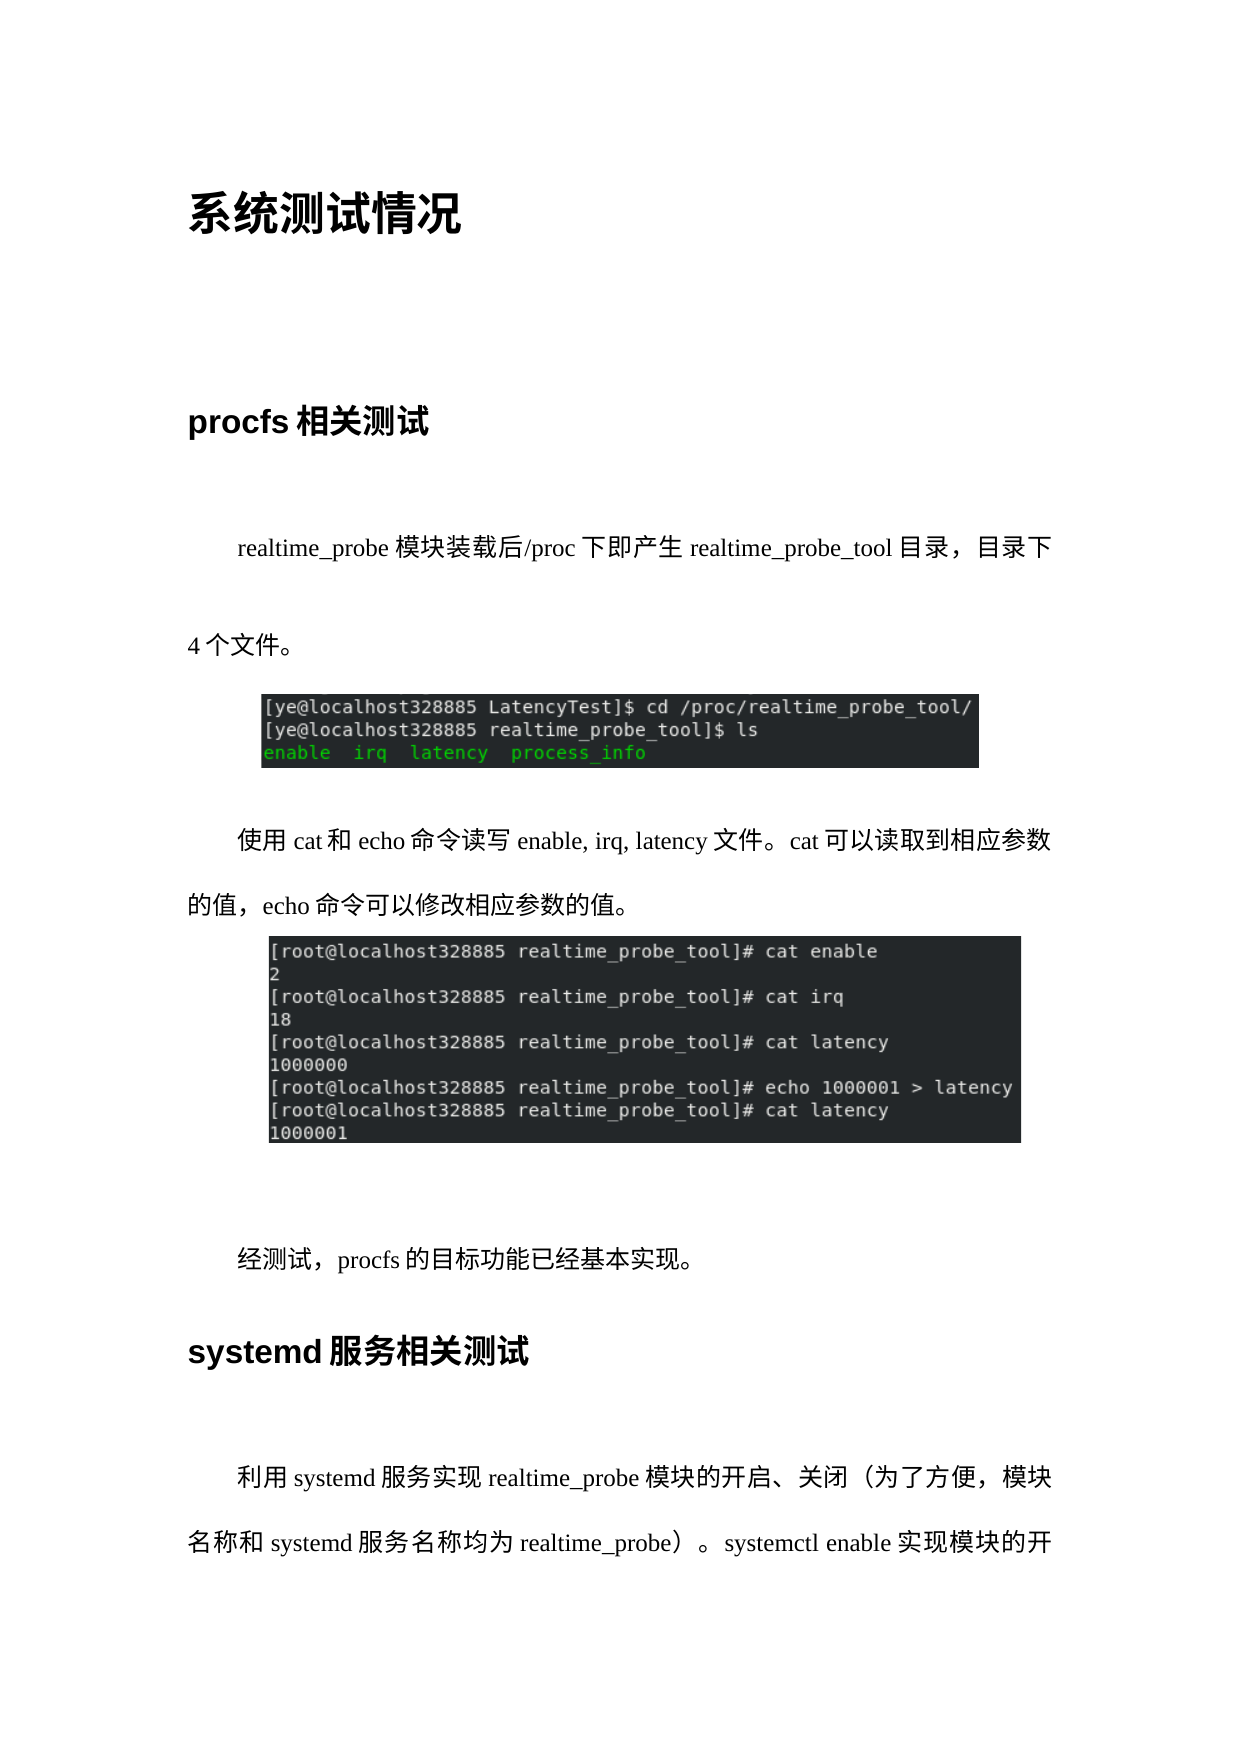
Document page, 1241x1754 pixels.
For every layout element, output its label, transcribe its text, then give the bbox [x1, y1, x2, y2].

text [187, 1443, 1053, 1573]
text 使用cat和echo命令读写enable, irq, latency文件。cat可以读取到相应参数的值，echo命令可以修改相应参数的值。 [187, 806, 1053, 936]
subtitle procfs相关测试 [187, 387, 1053, 452]
text 经测试，procfs的目标功能已经基本实现。 [187, 1225, 1053, 1290]
subtitle 系统测试情况 [187, 162, 1053, 259]
picture [268, 936, 1022, 1143]
subtitle systemd服务相关测试 [187, 1317, 1053, 1382]
picture [261, 694, 979, 768]
text realtime_probe模块装载后/proc下即产生realtime_probe_tool目录，目录下4个文件。 [187, 513, 1053, 676]
